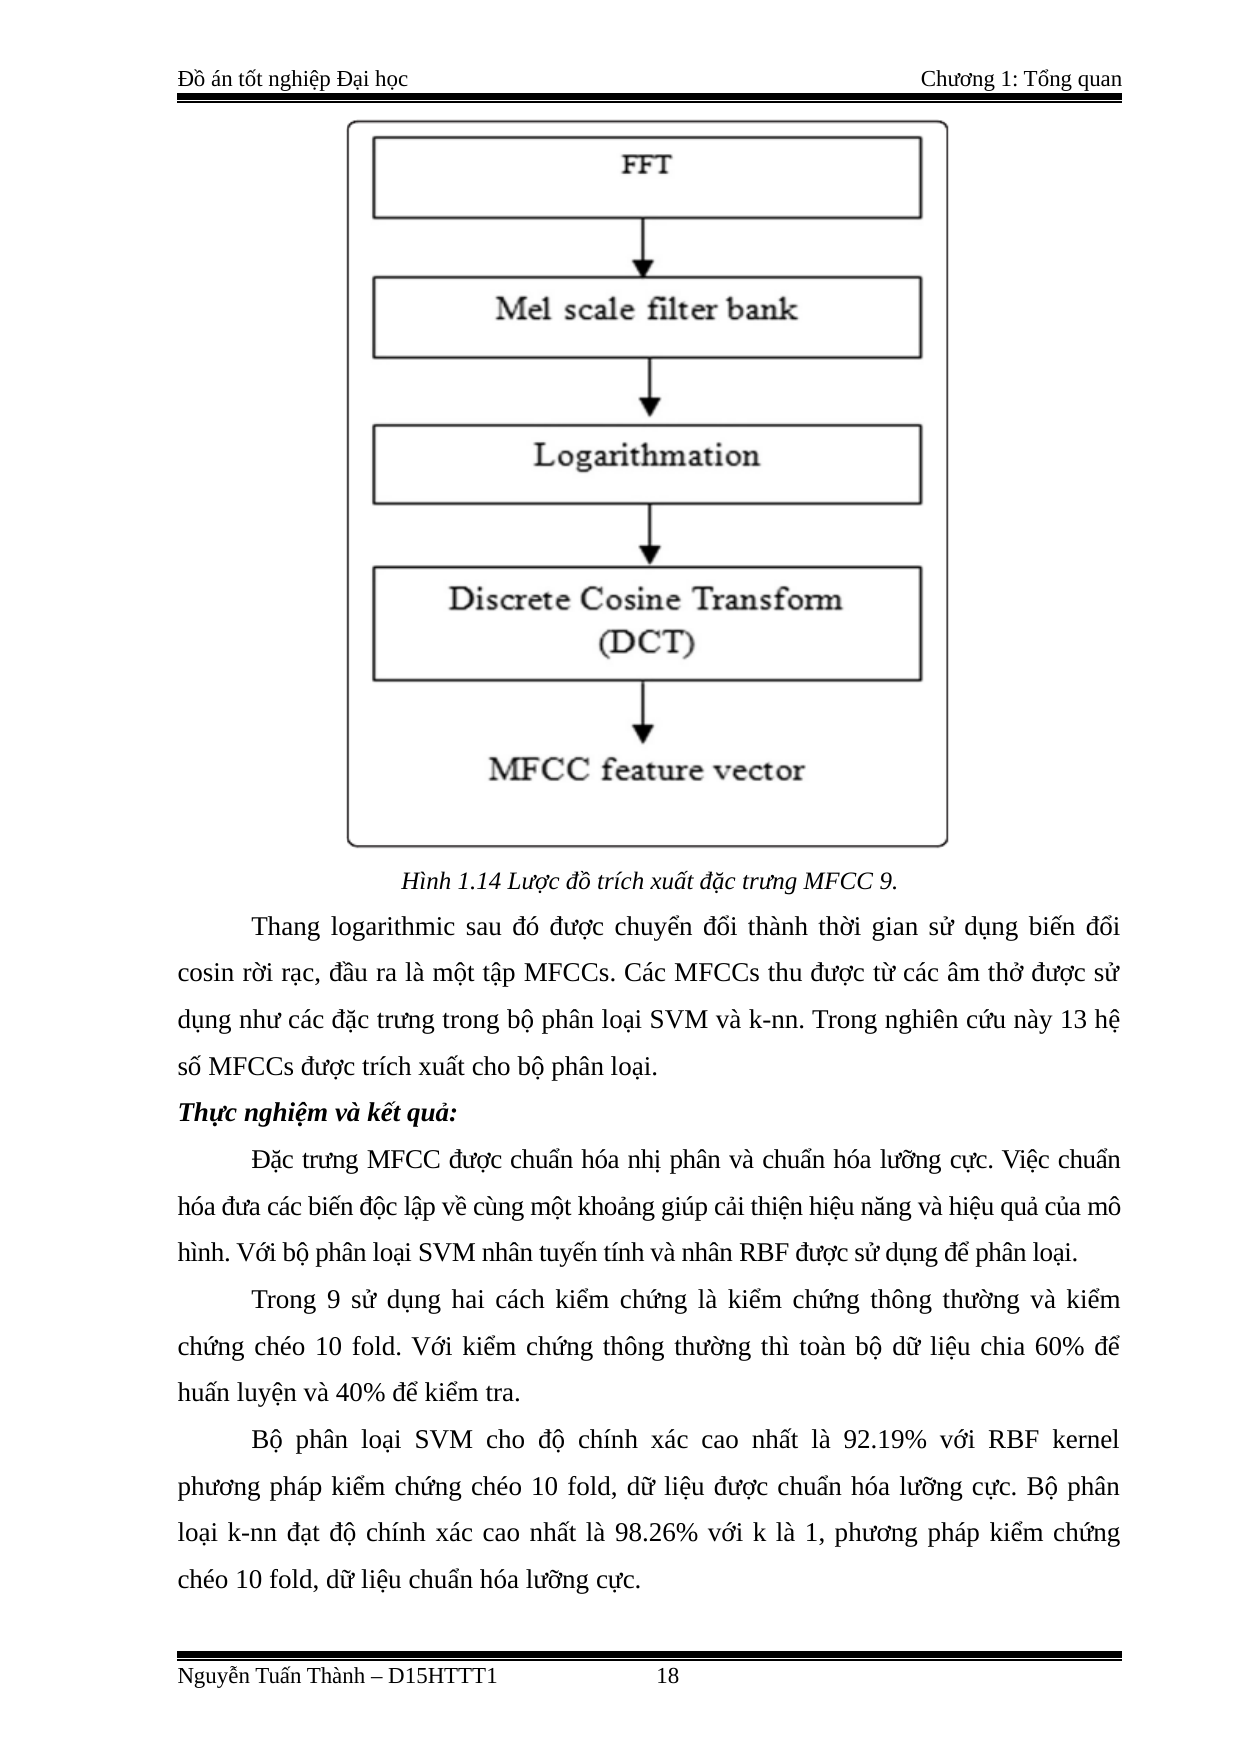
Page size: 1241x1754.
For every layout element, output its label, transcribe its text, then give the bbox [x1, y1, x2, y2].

text Bộ phân loại SVM cho độ chính xác cao nhất là 92.19% với RBF kernel phương pháp kiểm chứng chéo 10 fold, dữ liệu được chuẩn hóa lưỡng cực. Bộ phân loại k-nn đạt độ chính xác cao nhất là 98.26% với k là 1, phương pháp kiểm chứng chéo 10 fold, dữ liệu chuẩn hóa lưỡng cực. [177, 1423, 1122, 1594]
text Đặc trưng MFCC được chuẩn hóa nhị phân và chuẩn hóa lưỡng cực. Việc chuẩn hóa đưa các biến độc lập về cùng một khoảng giúp cải thiện hiệu năng và hiệu quả của mô hình. Với bộ phân loại SVM nhân tuyến tính và nhân RBF được sử dụng để phân loại. [177, 1143, 1122, 1267]
text Thang logarithmic sau đó được chuyển đổi thành thời gian sử dụng biến đổi cosin rời rạc, đầu ra là một tập MFCCs. Các MFCCs thu được từ các âm thở được sử dụng như các đặc trưng trong bộ phân loại SVM và k-nn. Trong nghiên cứu này 13 hệ số MFCCs được trích xuất cho bộ phân loại. [177, 909, 1122, 1081]
text Thực nghiệm và kết quả: [177, 1096, 1122, 1127]
picture [346, 118, 953, 851]
text Hình 1.14 Lược đồ trích xuất đặc trưng MFCC . [177, 866, 1122, 895]
text Trong sử dụng hai cách kiểm chứng là kiểm chứng thông thường và kiểm chứng chéo 10 fold. Với kiểm chứng thông thường thì toàn bộ dữ liệu chia 60% để huấn luyện và 40% để kiểm tra. [177, 1283, 1122, 1407]
